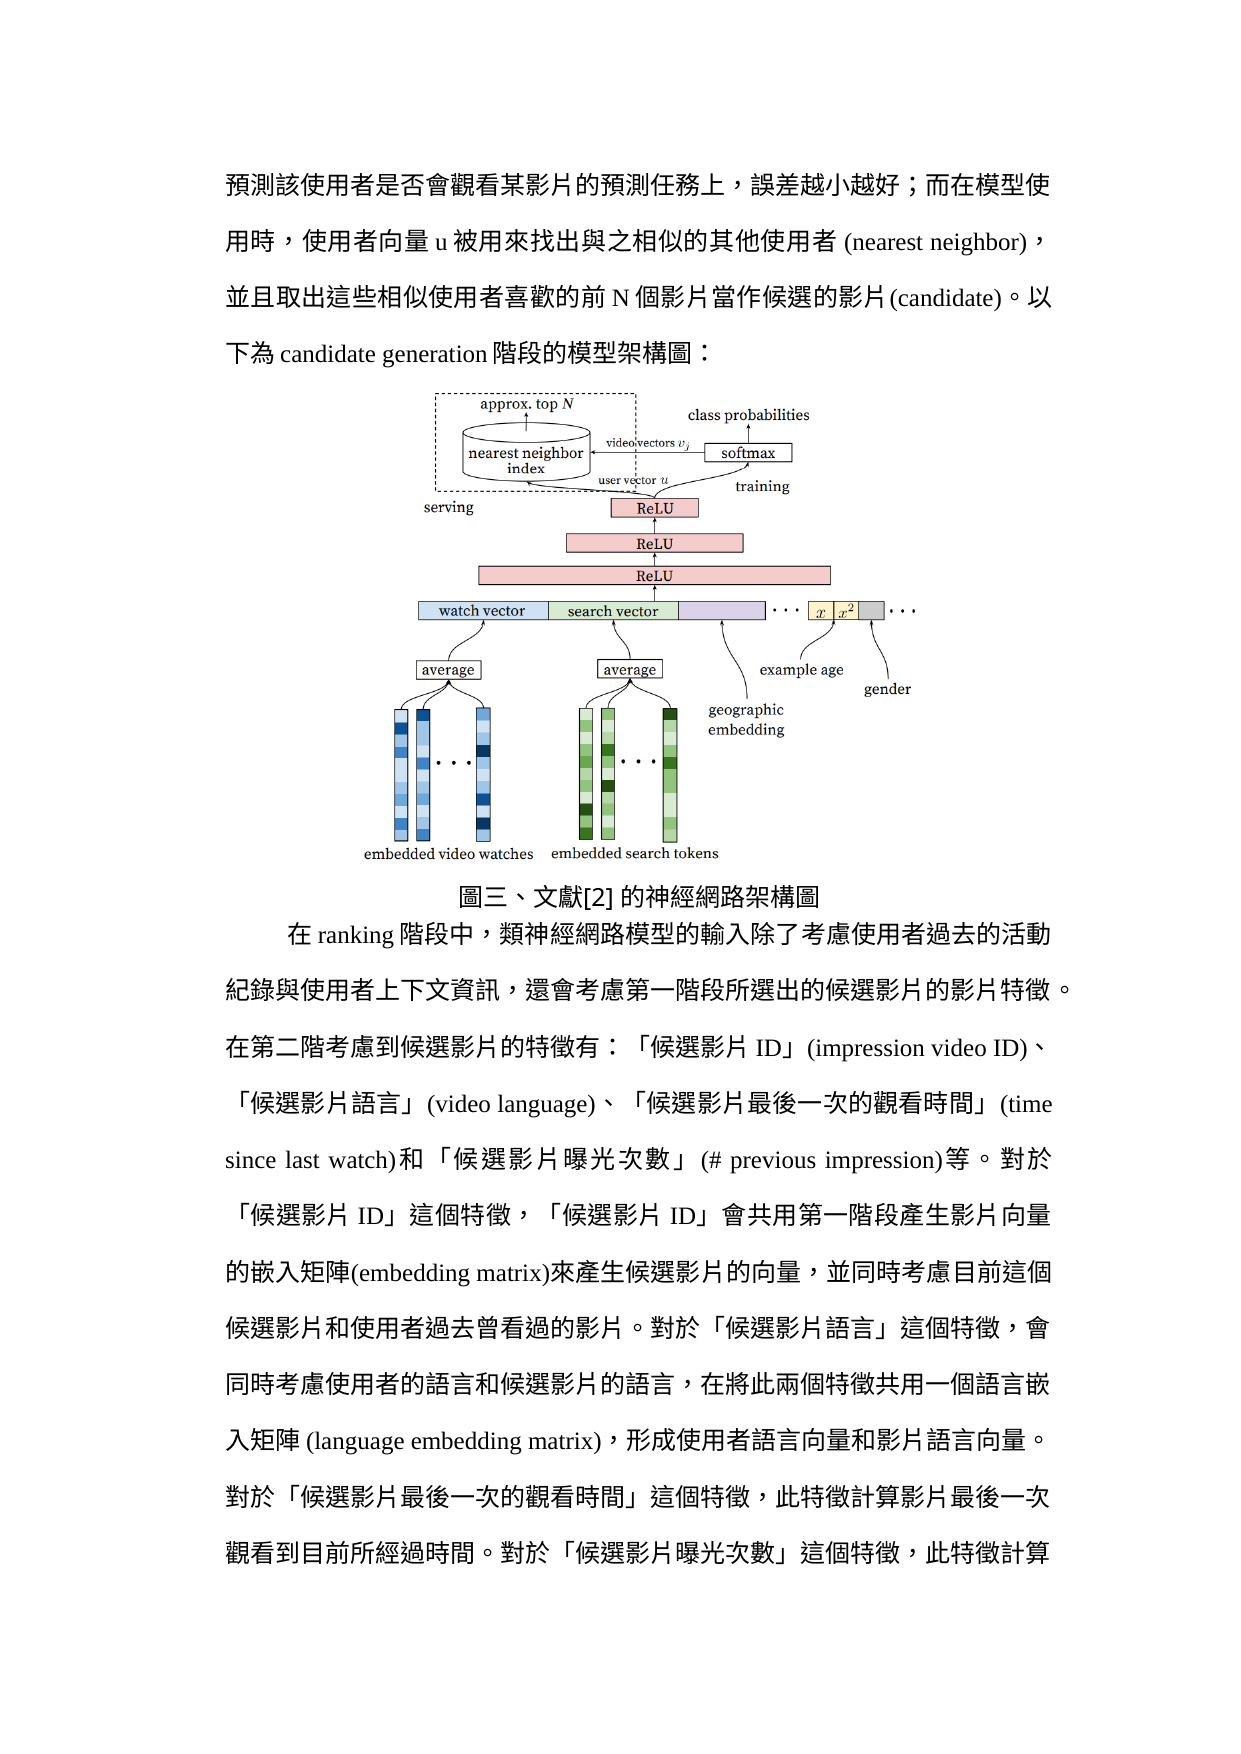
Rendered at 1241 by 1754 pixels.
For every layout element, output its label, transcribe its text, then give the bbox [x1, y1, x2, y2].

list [225, 914, 1053, 1570]
picture [361, 388, 917, 862]
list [225, 164, 1053, 371]
list 圖三、文獻[2] 的神經網路架構圖 [225, 876, 1053, 914]
